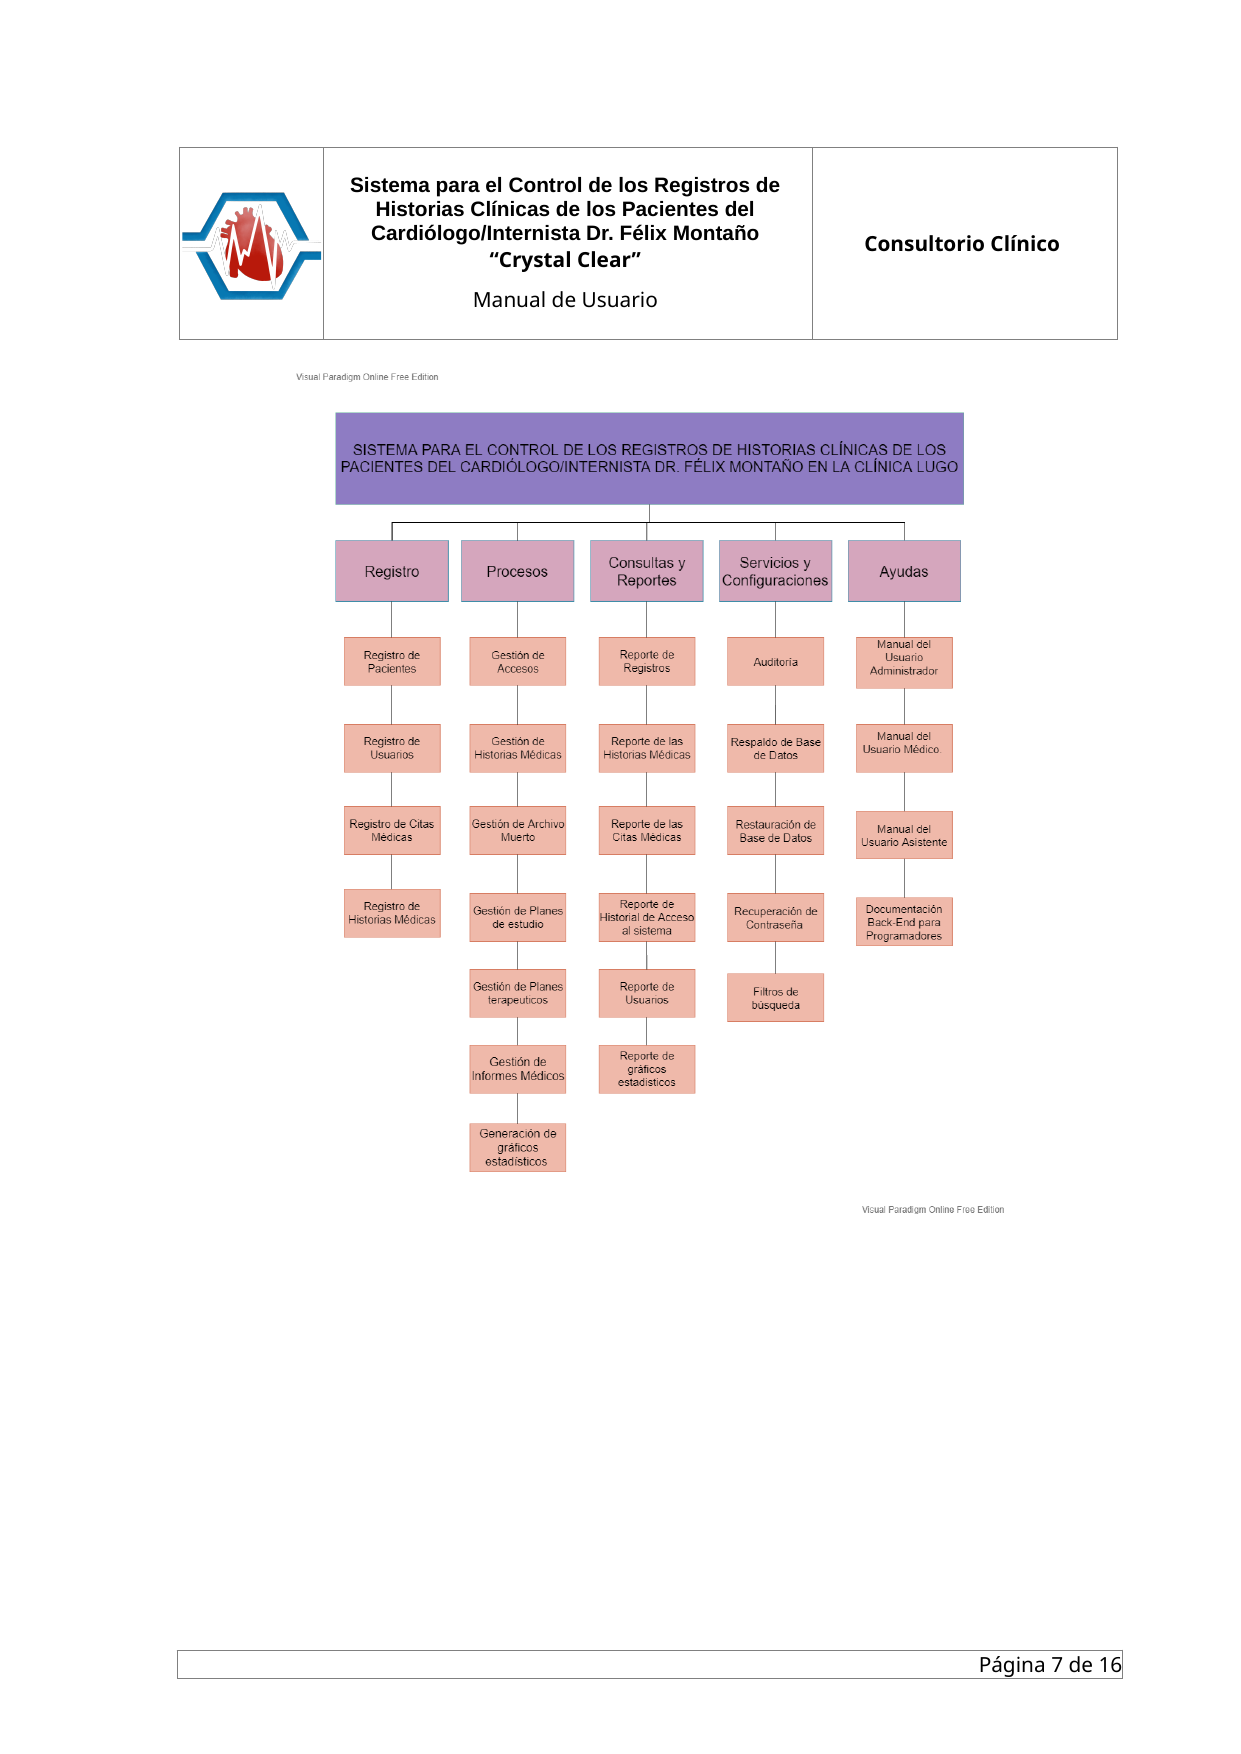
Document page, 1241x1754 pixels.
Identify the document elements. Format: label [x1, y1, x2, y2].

picture [291, 368, 1008, 1216]
picture [182, 173, 322, 313]
